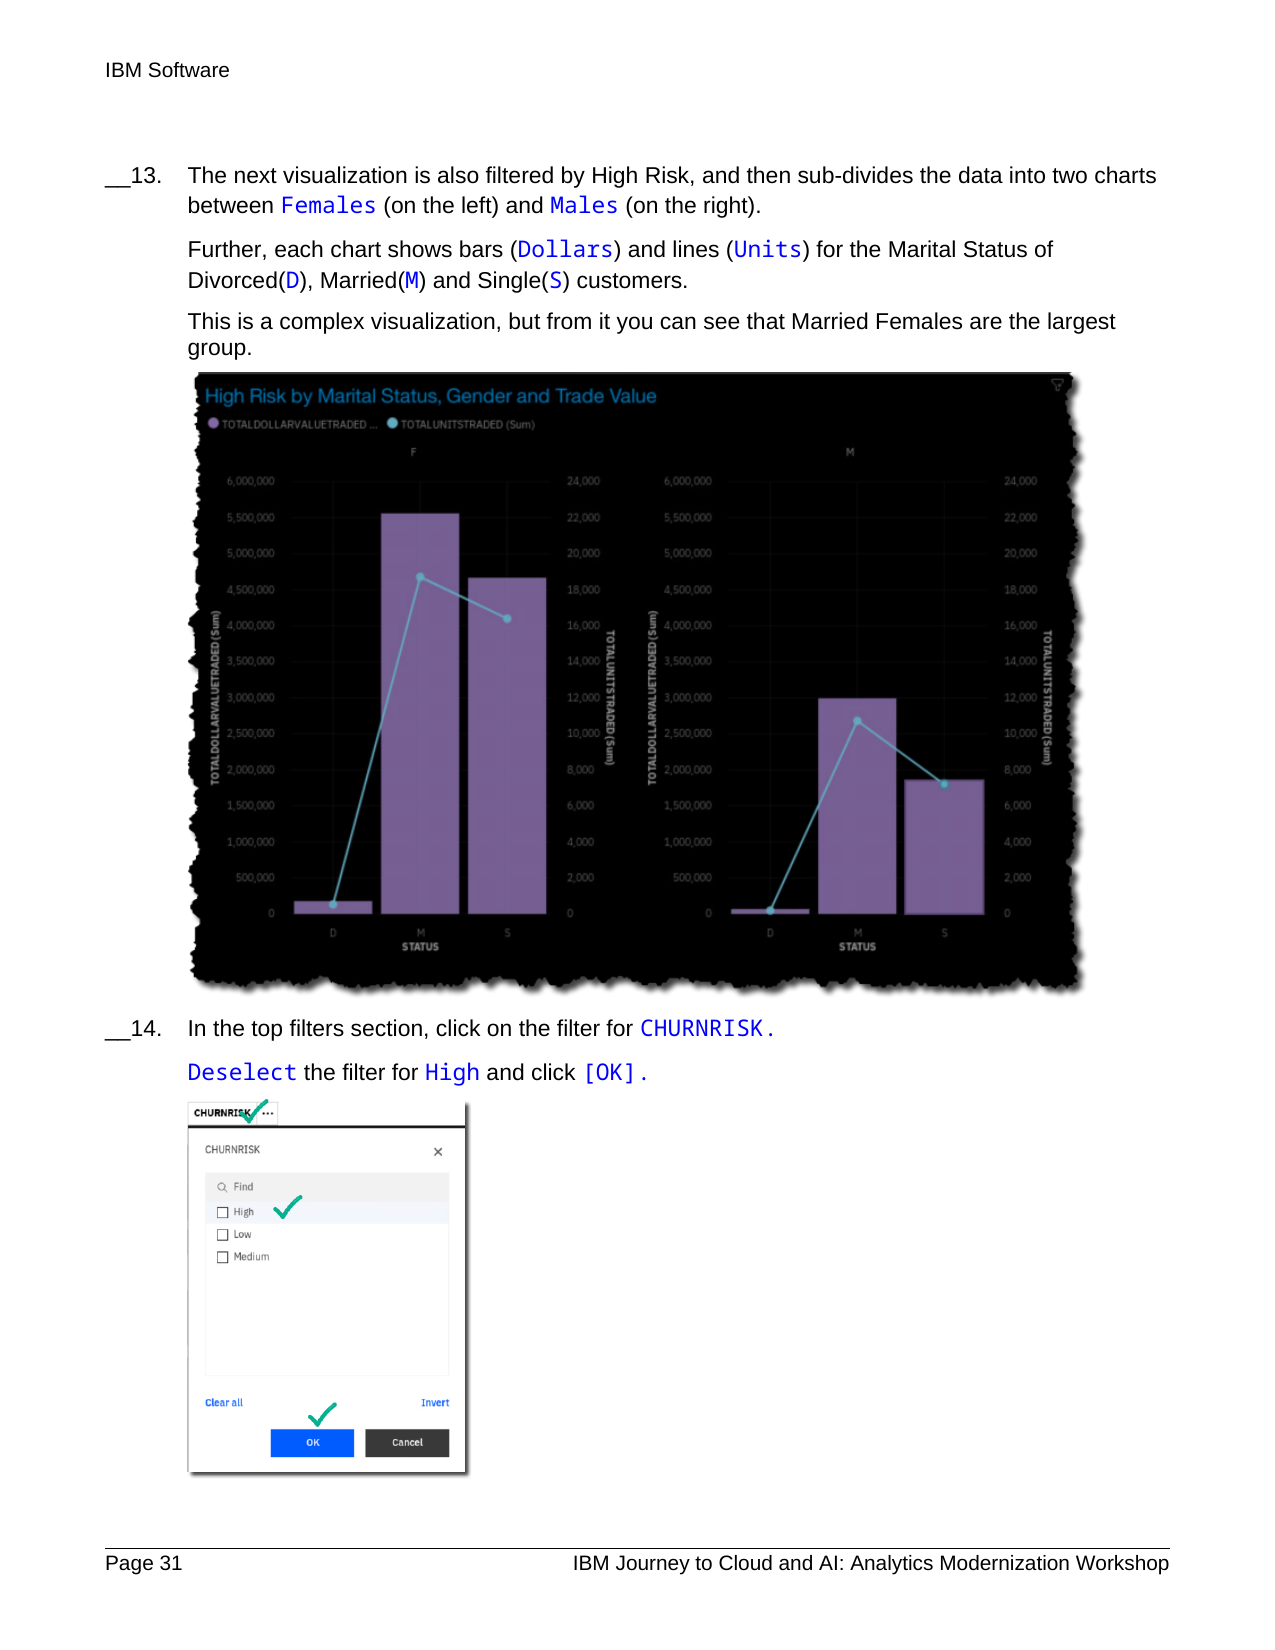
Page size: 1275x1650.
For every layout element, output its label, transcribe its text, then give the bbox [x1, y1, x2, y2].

list This is a complex visualization, but from it you can see that Married Females are the largest group. [187, 308, 1170, 360]
list The next visualization is also filtered by High Risk, and then sub-divides the data into two charts between Females (on the left) and Males (on the right). [105, 162, 1170, 220]
picture [187, 1099, 472, 1479]
list Further, each chart shows bars (Dollars) and lines (Units) for the Marital Status of Divorced(D), Married(M) and Single(S) customers. [187, 233, 1170, 295]
list In the top filters section, click on the filter for CHURNRISK. [105, 1012, 1170, 1043]
list Deselect the filter for High and click [OK]. [187, 1056, 1170, 1087]
picture [187, 372, 1090, 1000]
